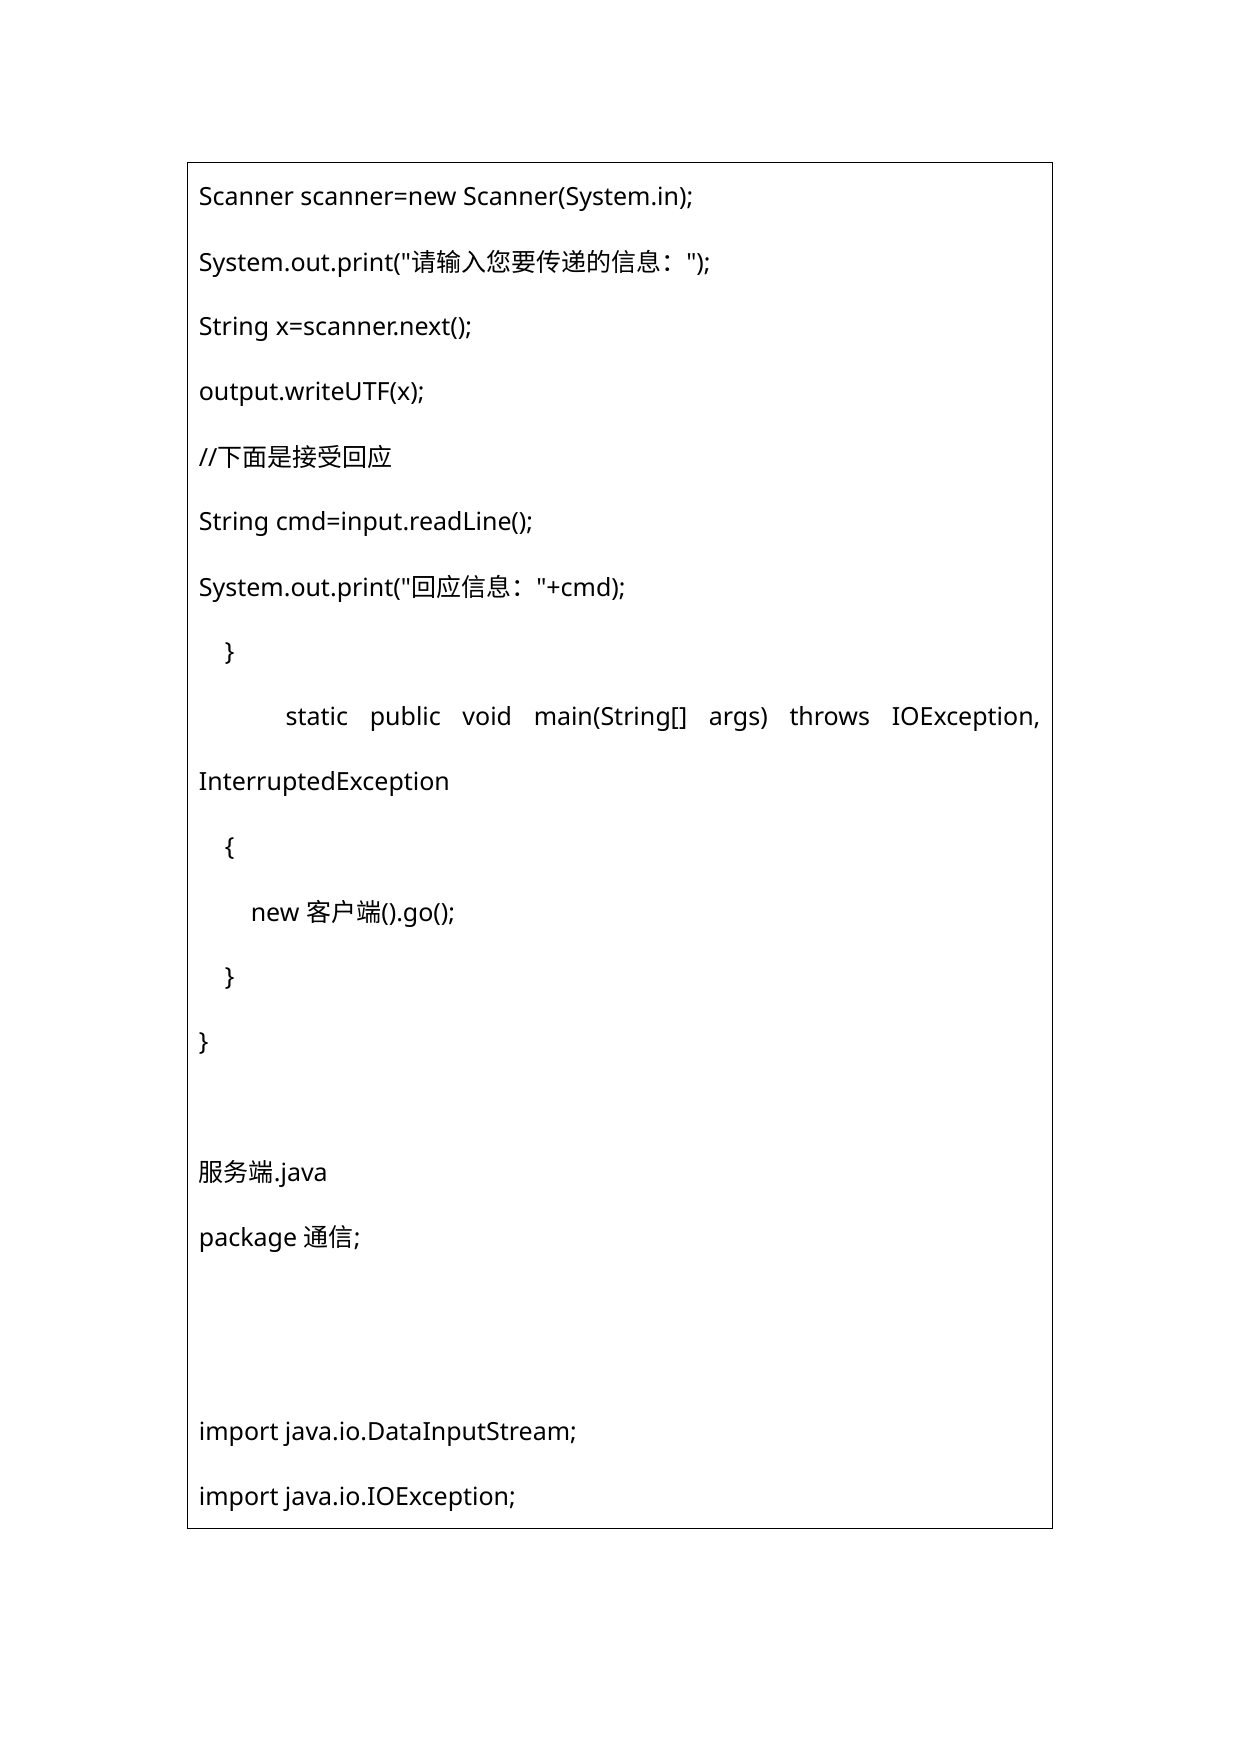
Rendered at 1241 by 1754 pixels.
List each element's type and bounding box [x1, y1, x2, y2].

table_cell [188, 163, 1052, 1528]
